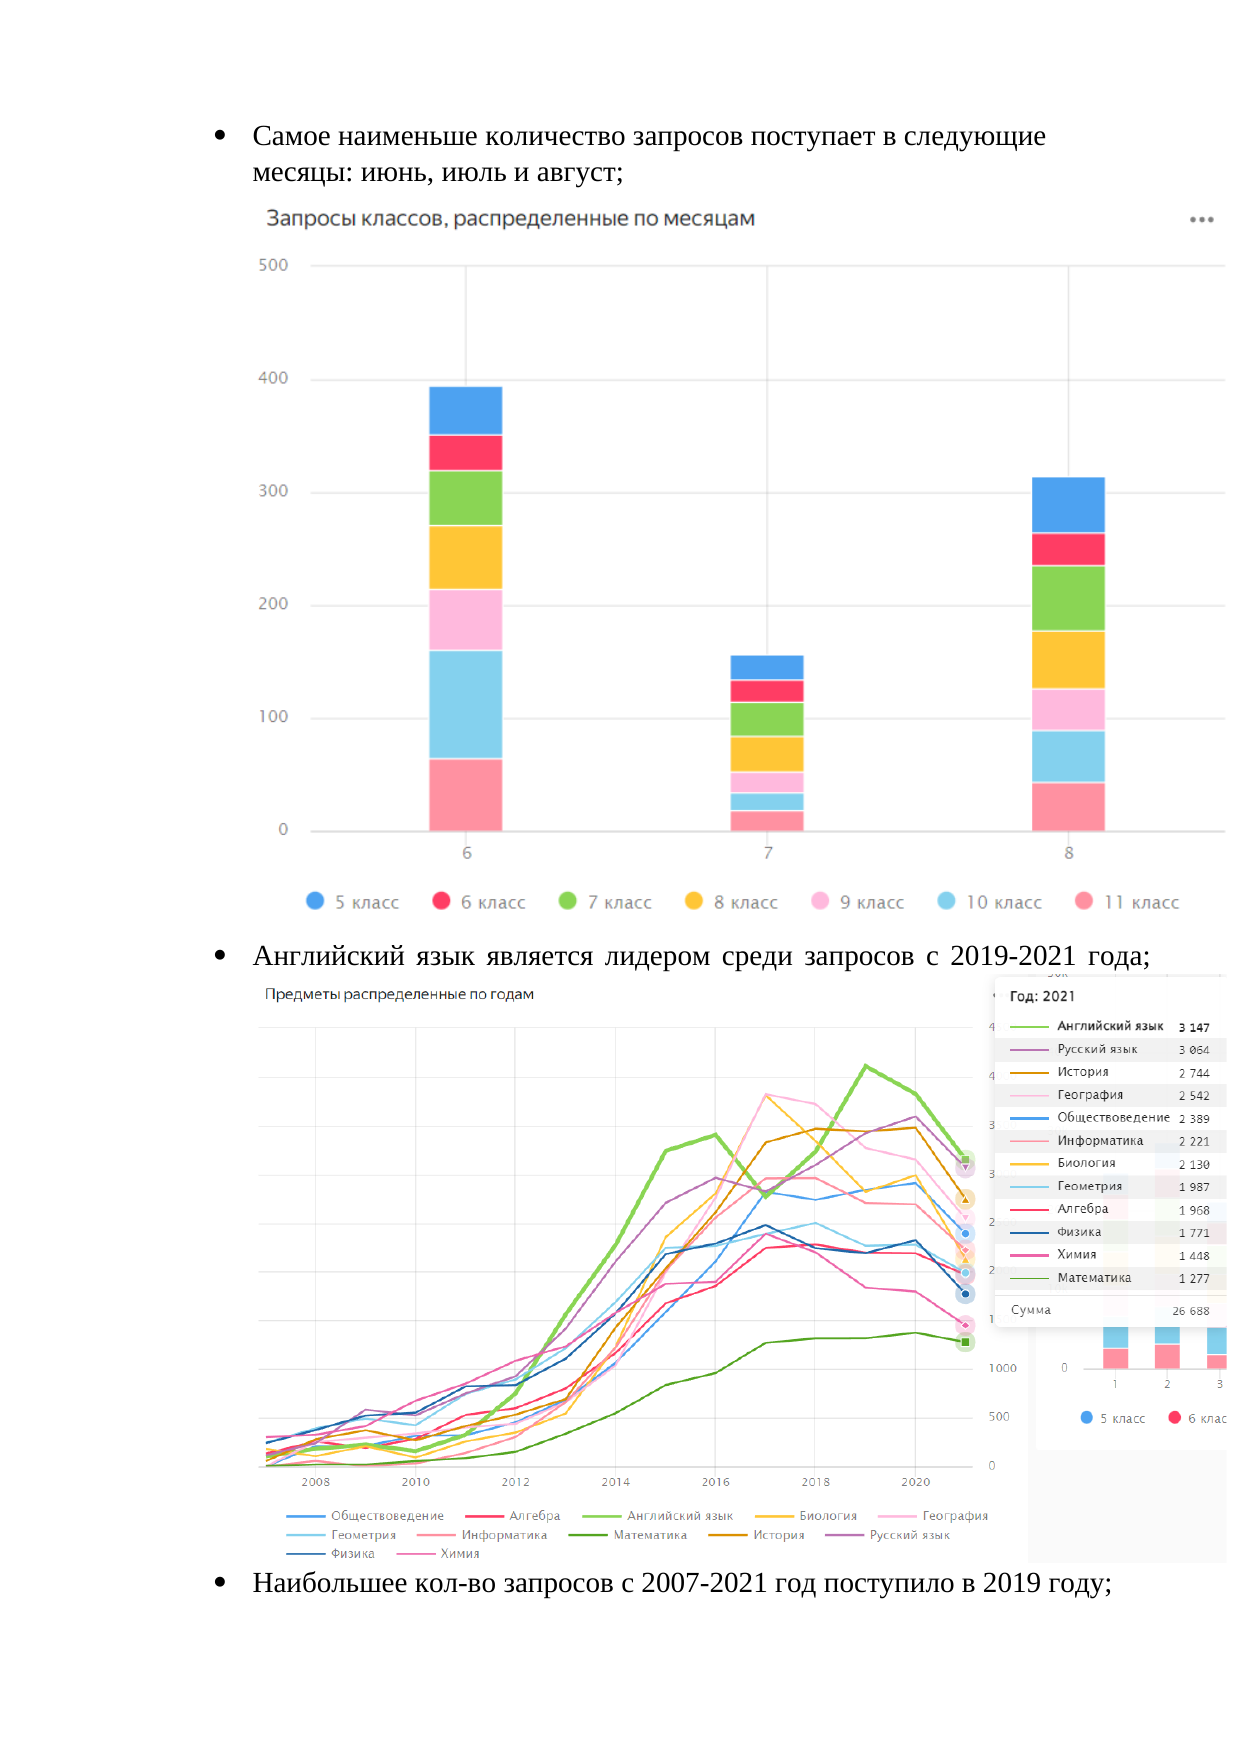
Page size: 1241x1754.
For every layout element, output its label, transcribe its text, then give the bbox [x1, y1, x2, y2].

picture [252, 974, 1227, 1563]
list Наибольшее кол-во запросов с 2007-2021 год поступило в 2019 году; [215, 1565, 1152, 1598]
picture [252, 190, 1227, 936]
